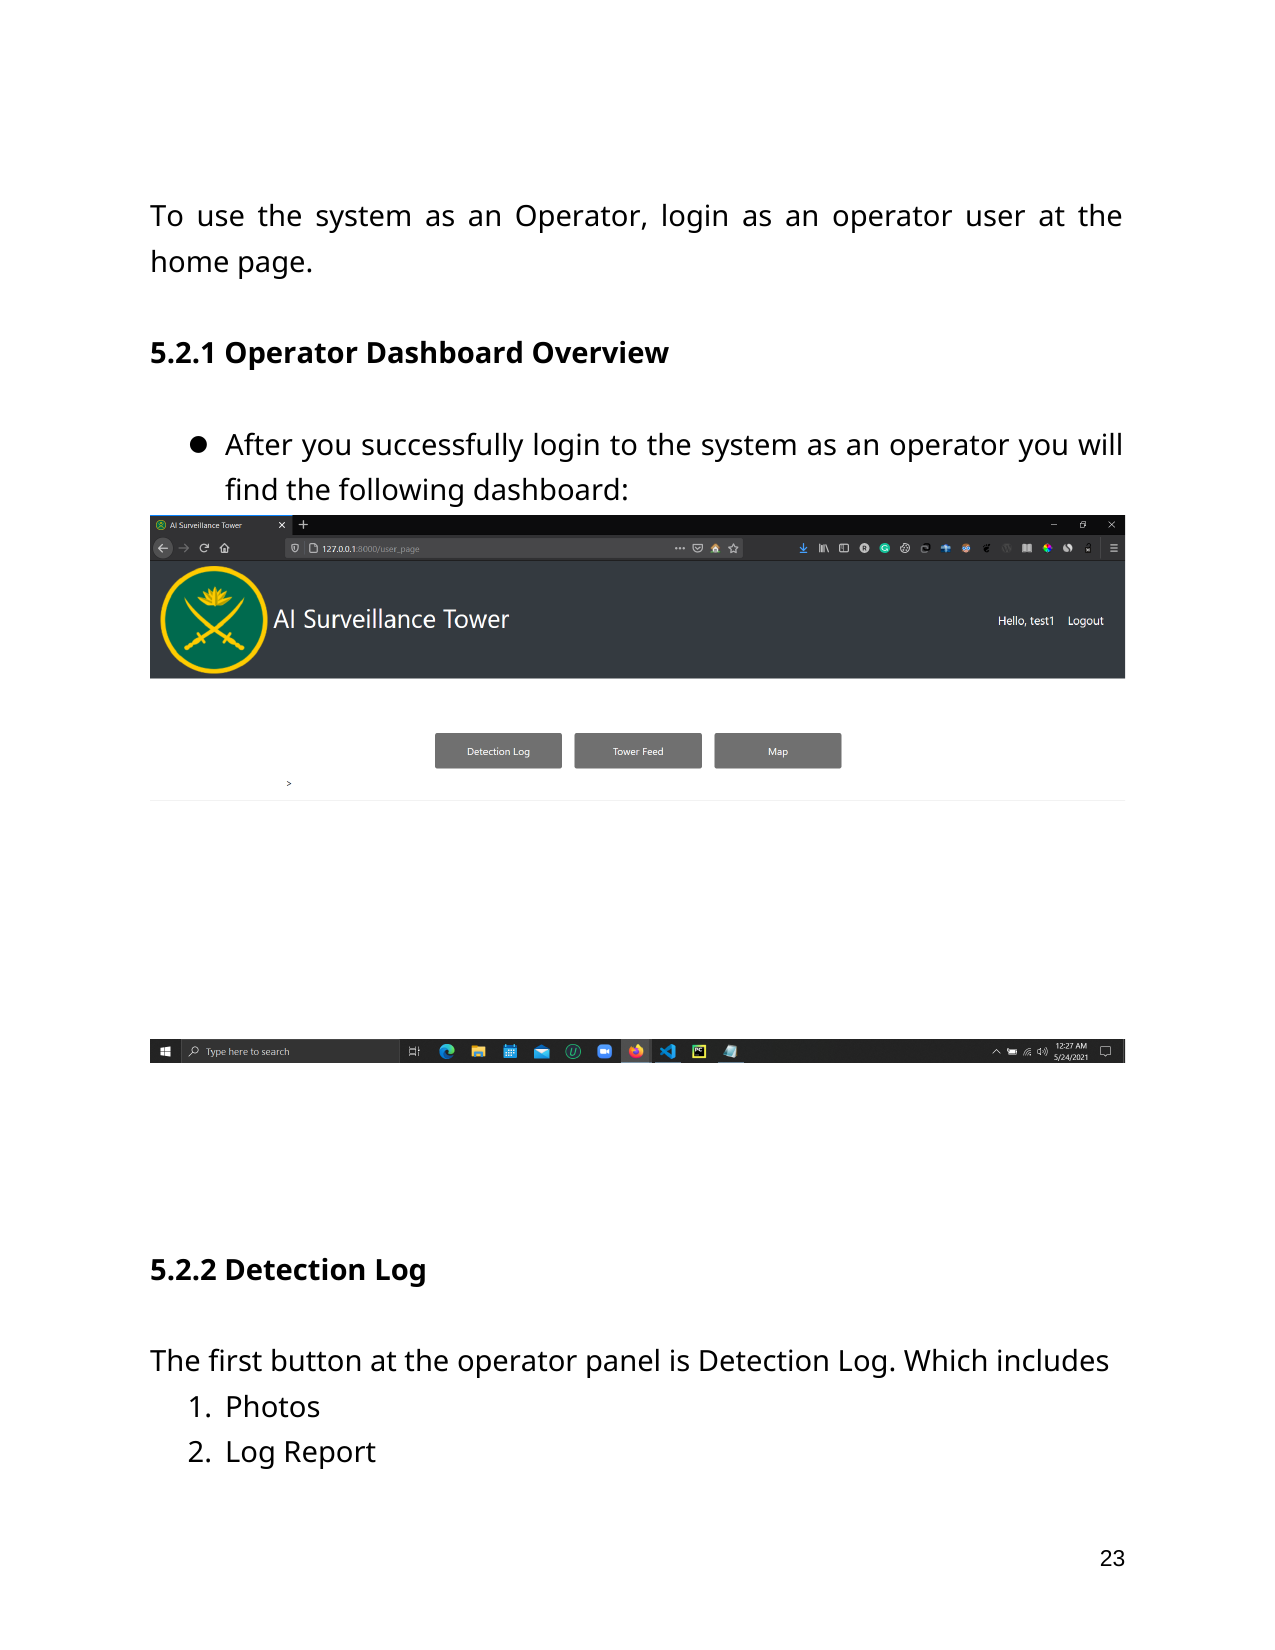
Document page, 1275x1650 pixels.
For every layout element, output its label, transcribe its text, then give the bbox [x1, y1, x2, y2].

text 5.2.1 Operator Dashboard Overview [150, 332, 1125, 372]
list Log Report [187, 1432, 1125, 1471]
text The first button at the operator panel is Detection Log. Which includes [150, 1341, 1125, 1380]
list After you successfully login to the system as an operator you will find the following dashboard: [187, 424, 1125, 509]
picture [150, 515, 1125, 1063]
list Photos [187, 1386, 1125, 1426]
text To use the system as an Operator, login as an operator user at the home page. [150, 196, 1125, 281]
text 5.2.2 Detection Log [150, 1249, 1125, 1289]
